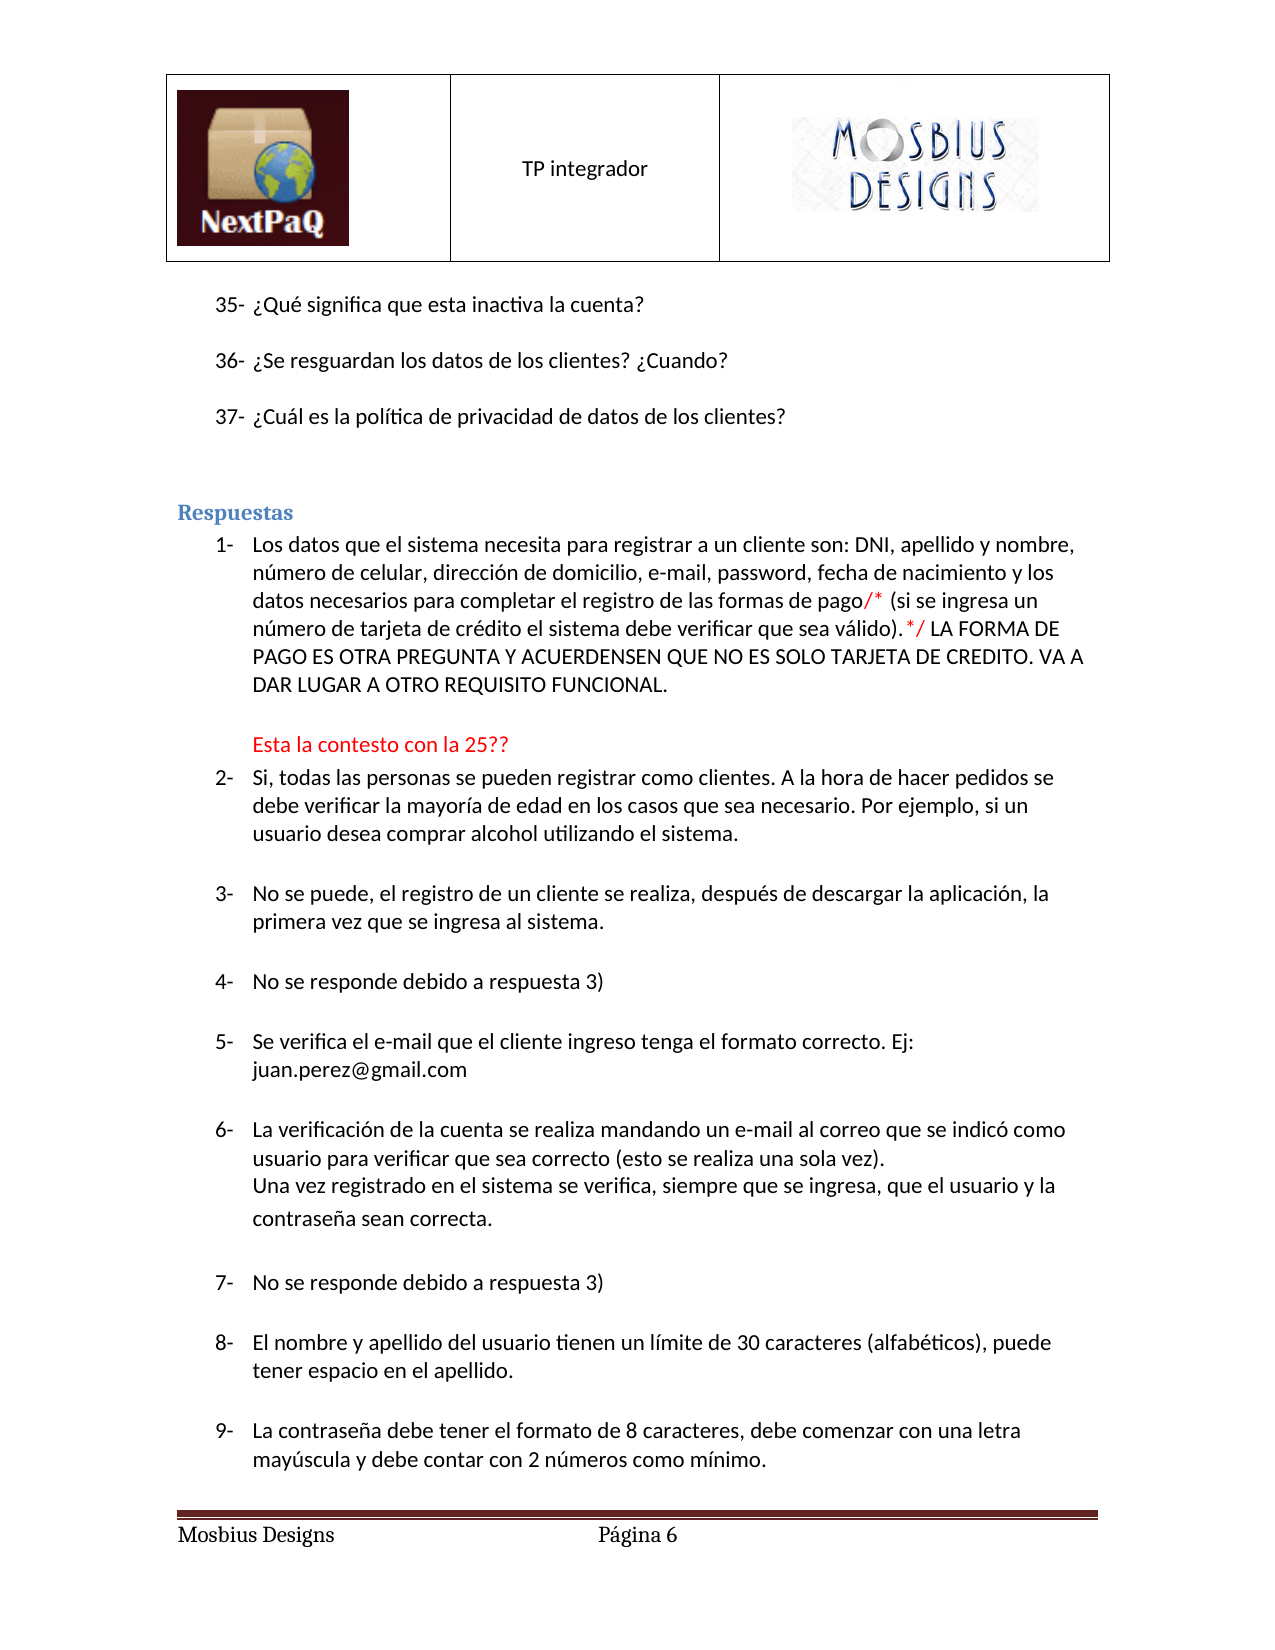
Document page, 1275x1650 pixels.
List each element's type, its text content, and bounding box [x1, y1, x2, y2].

list Una vez registrado en el sistema se verifica, siempre que se ingresa, que el usuario y la contraseña sean correcta. [252, 1172, 1098, 1232]
list El nombre y apellido del usuario tienen un límite de 30 caracteres (alfabéticos), puede tener espacio en el apellido. [215, 1328, 1098, 1384]
list ¿Se resguardan los datos de los clientes? ¿Cuando? [215, 346, 1098, 402]
list La verificación de la cuenta se realiza mandando un e-mail al correo que se indicó como usuario para verificar que sea correcto (esto se realiza una sola vez). [215, 1116, 1098, 1172]
list La contraseña debe tener el formato de 8 caracteres, debe comenzar con una letra mayúscula y debe contar con 2 números como mínimo. [215, 1417, 1098, 1473]
subtitle Respuestas [177, 500, 1098, 526]
list No se responde debido a respuesta 3) [215, 1268, 1098, 1296]
list Esta la contesto con la 25?? [252, 731, 1098, 758]
list Si, todas las personas se pueden registrar como clientes. A la hora de hacer pedidos se debe verificar la mayoría de edad en los casos que sea necesario. Por ejemplo, si un usuario desea comprar alcohol utilizando el sistema. [215, 763, 1098, 847]
list ¿Cuál es la política de privacidad de datos de los clientes? [215, 402, 1098, 430]
picture [177, 90, 349, 246]
list No se puede, el registro de un cliente se realiza, después de descargar la aplicación, la primera vez que se ingresa al sistema. [215, 879, 1098, 935]
list Se verifica el e-mail que el cliente ingreso tenga el formato correcto. Ej: juan.perez@gmail.com [215, 1027, 1098, 1083]
picture [730, 75, 1098, 261]
list ¿Qué significa que esta inactiva la cuenta? [215, 290, 1098, 346]
list Los datos que el sistema necesita para registrar a un cliente son: DNI, apellido y nombre, número de celular, dirección de domicilio, e-mail, password, fecha de nacimiento y los datos necesarios para completar el registro de las formas de pago/* (si se ingresa un número de tarjeta de crédito el sistema debe verificar que sea válido).*/ LA FORMA DE PAGO ES OTRA PREGUNTA Y ACUERDENSEN QUE NO ES SOLO TARJETA DE CREDITO. VA A DAR LUGAR A OTRO REQUISITO FUNCIONAL. [215, 530, 1098, 698]
list No se responde debido a respuesta 3) [215, 967, 1098, 995]
